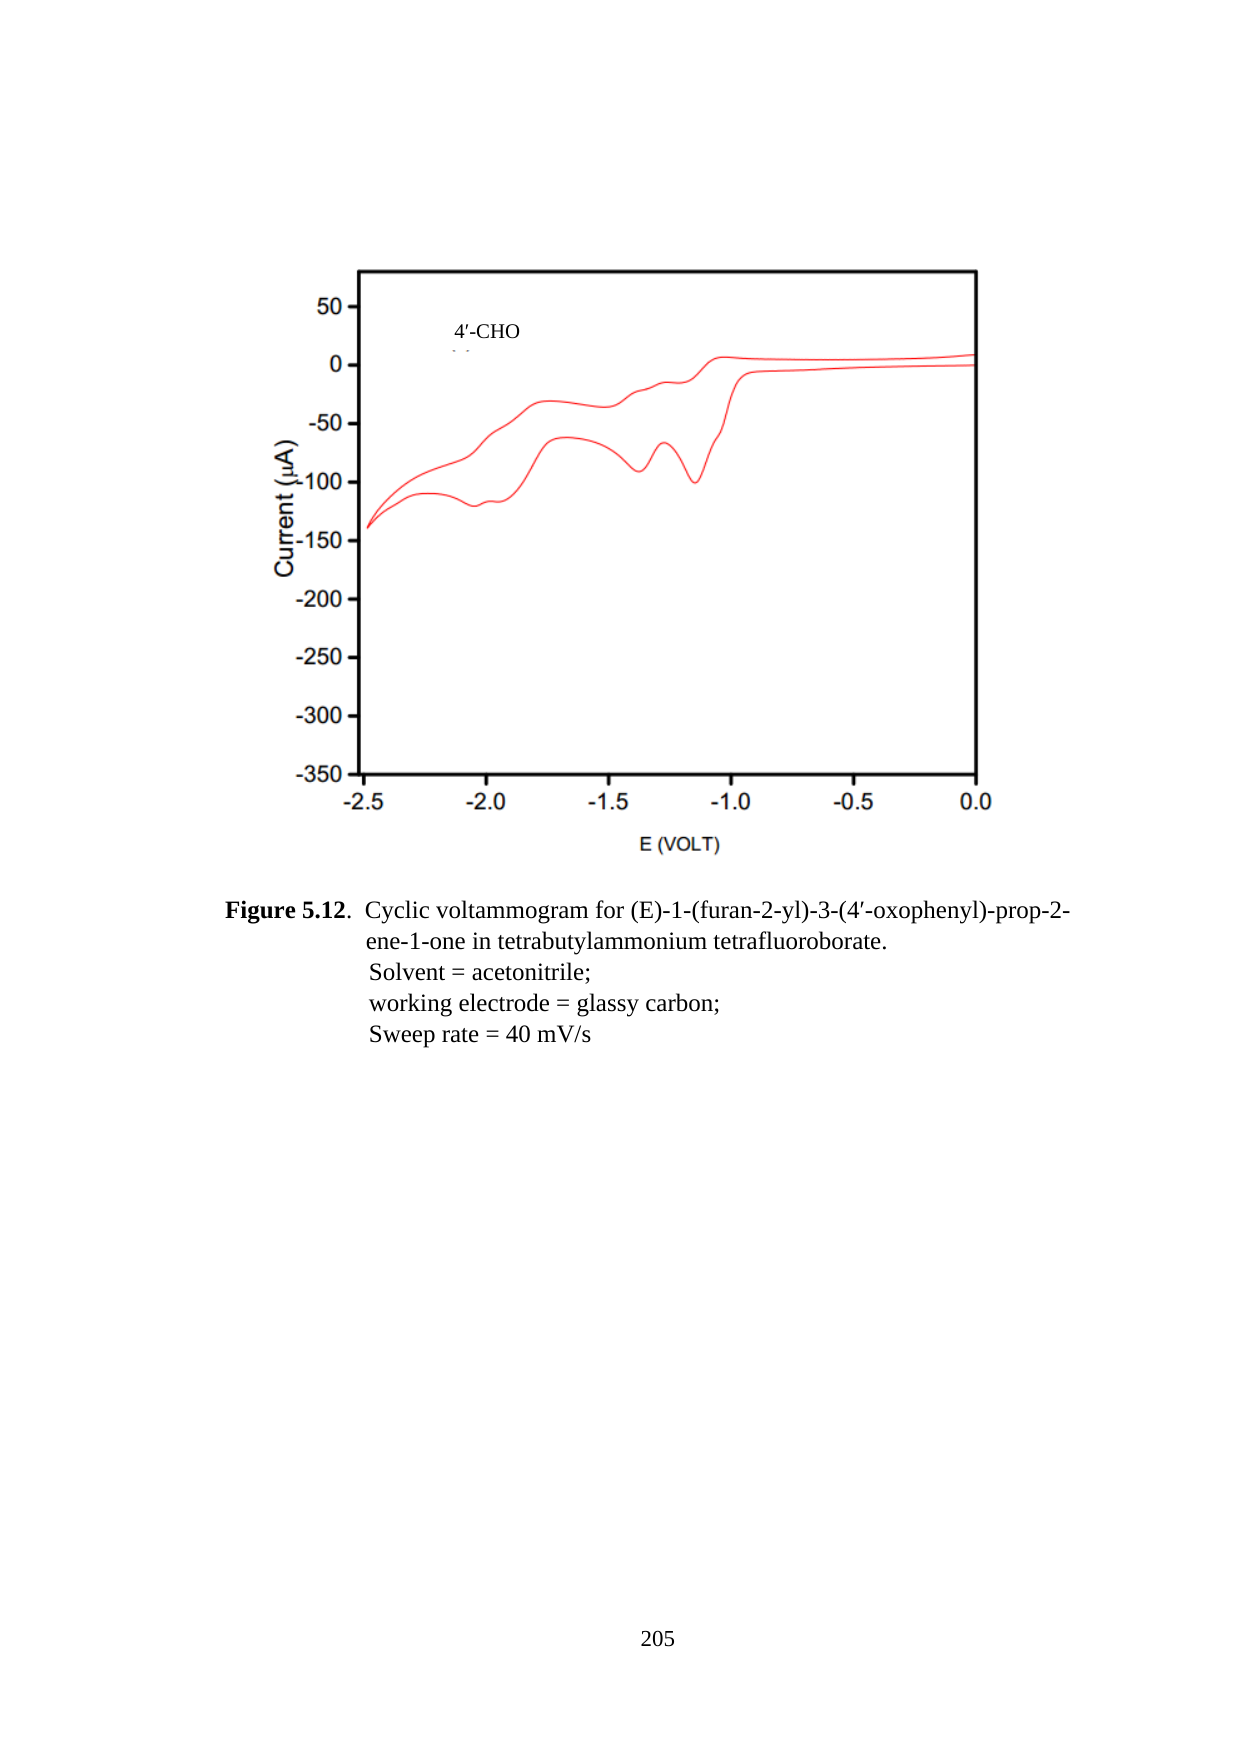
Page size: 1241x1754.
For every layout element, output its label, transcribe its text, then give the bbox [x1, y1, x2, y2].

picture [257, 243, 1058, 867]
text ene-1-one in tetrabutylammonium tetrafluoroborate. [225, 926, 1090, 955]
text Solvent = acetonitrile; [225, 957, 1090, 986]
text Figure 5.12. Cyclic voltammogram for (E)-1-(furan-2-yl)-3-(4′-oxophenyl)-prop-2- [225, 895, 1090, 924]
text working electrode = glassy carbon; [225, 988, 1090, 1017]
text Sweep rate = 40 mV/s [225, 1019, 1090, 1048]
